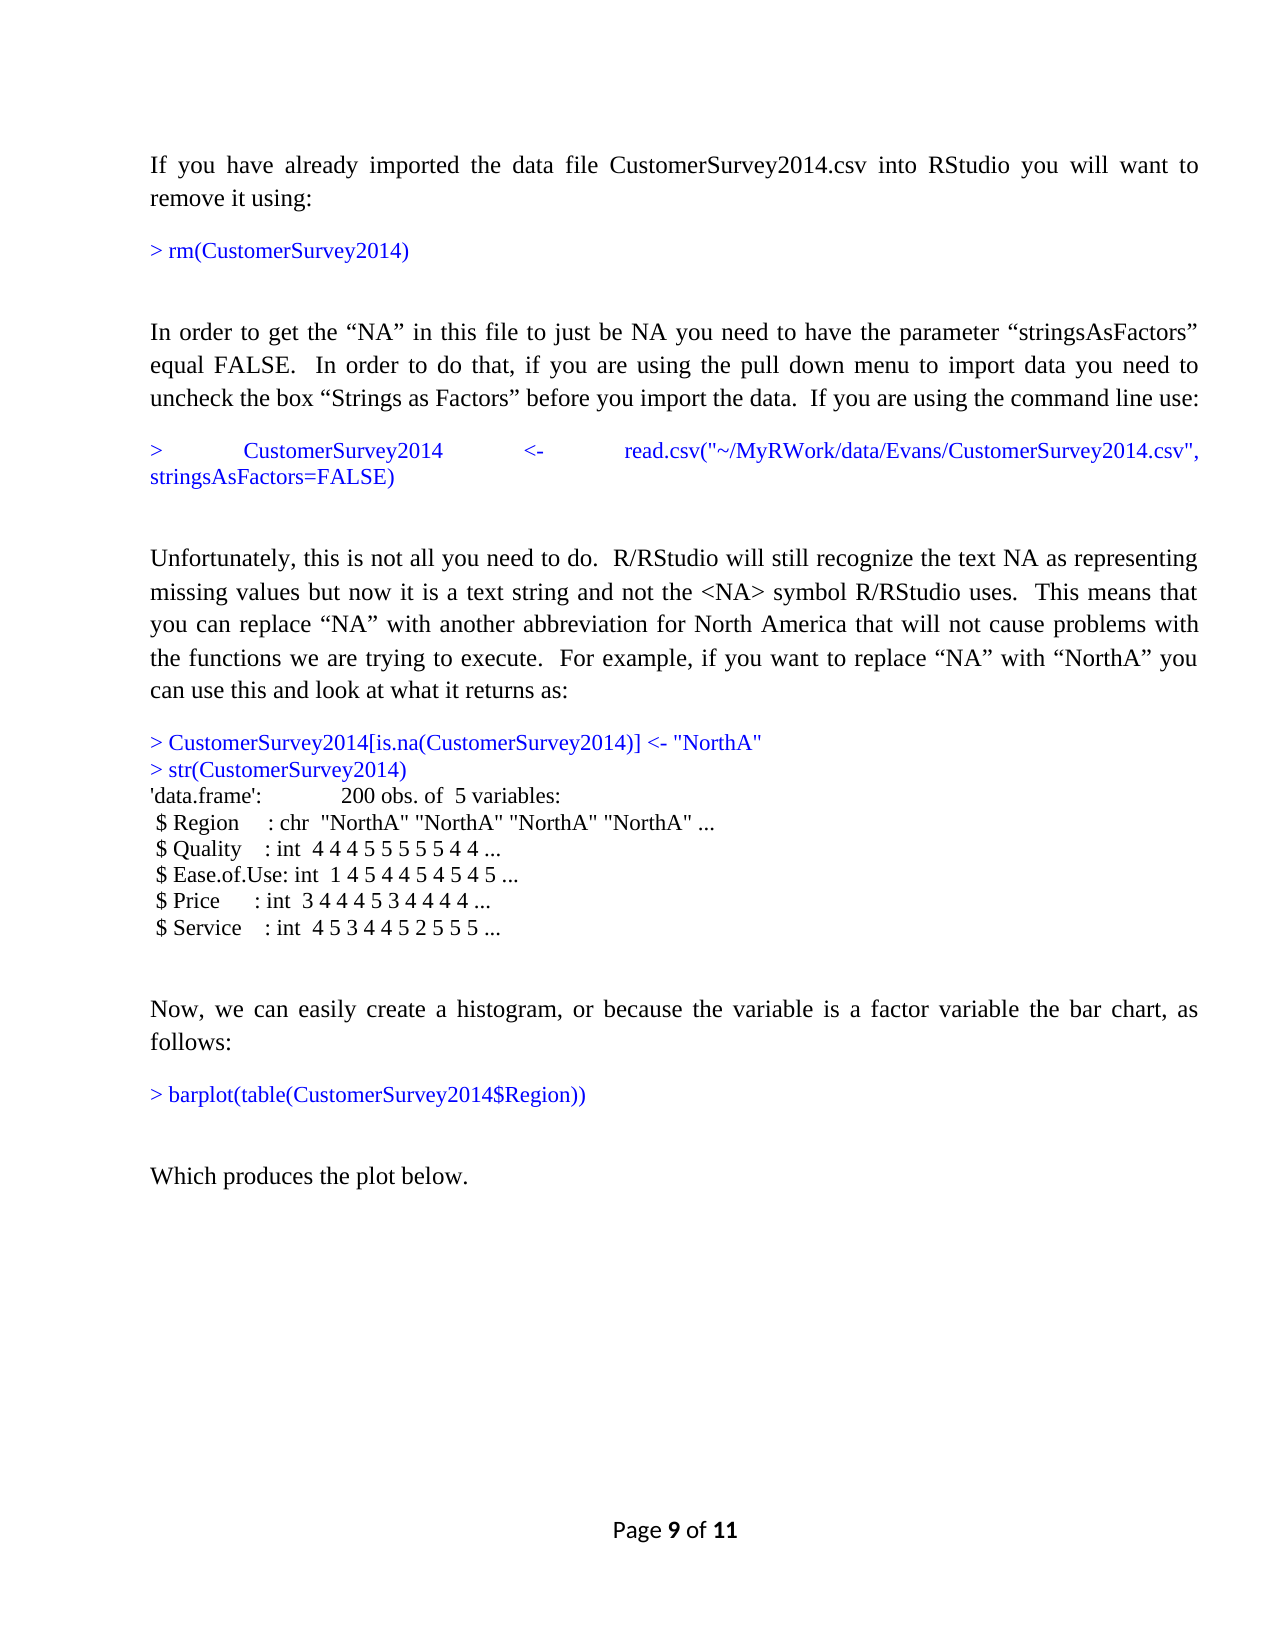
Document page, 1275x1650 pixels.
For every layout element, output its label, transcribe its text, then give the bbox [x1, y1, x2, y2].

text If you have already imported the data file CustomerSurvey2014.csv into RStudio you will want to remove it using: [150, 150, 1200, 212]
text $ Service : int 4 5 3 4 4 5 2 5 5 5 ... [150, 914, 1200, 940]
text Now, we can easily create a histogram, or because the variable is a factor variable the bar chart, as follows: [150, 994, 1200, 1056]
text $ Quality : int 4 4 4 5 5 5 5 5 4 4 ... [150, 835, 1200, 861]
text $ Price : int 3 4 4 4 5 3 4 4 4 4 ... [150, 888, 1200, 914]
text > barplot(table(CustomerSurvey2014$Region)) [150, 1081, 1200, 1107]
text Which produces the plot below. [150, 1161, 1200, 1190]
text In order to get the “NA” in this file to just be NA you need to have the parameter “stringsAsFactors” equal FALSE. In order to do that, if you are using the pull down menu to import data you need to uncheck the box “Strings as Factors” before you import the data. If you are using the command line use: [150, 317, 1200, 412]
text Unfortunately, this is not all you need to do. R/RStudio will still recognize the text NA as representing missing values but now it is a text string and not the <NA> symbol R/RStudio uses. This means that you can replace “NA” with another abbreviation for North America that will not cause problems with the functions we are trying to execute. For example, if you want to replace “NA” with “NorthA” you can use this and look at what it returns as: [150, 543, 1200, 704]
text > CustomerSurvey2014 <- read.csv("~/MyRWork/data/Evans/CustomerSurvey2014.csv", stringsAsFactors=FALSE) [150, 437, 1200, 490]
text > rm(CustomerSurvey2014) [150, 237, 1200, 263]
text > CustomerSurvey2014[is.na(CustomerSurvey2014)] <- "NorthA" [150, 729, 1200, 756]
text $ Ease.of.Use: int 1 4 5 4 4 5 4 5 4 5 ... [150, 861, 1200, 888]
text $ Region : chr "NorthA" "NorthA" "NorthA" "NorthA" ... [150, 808, 1200, 835]
text > str(CustomerSurvey2014) [150, 756, 1200, 782]
text 'data.frame': 200 obs. of 5 variables: [150, 782, 1200, 808]
